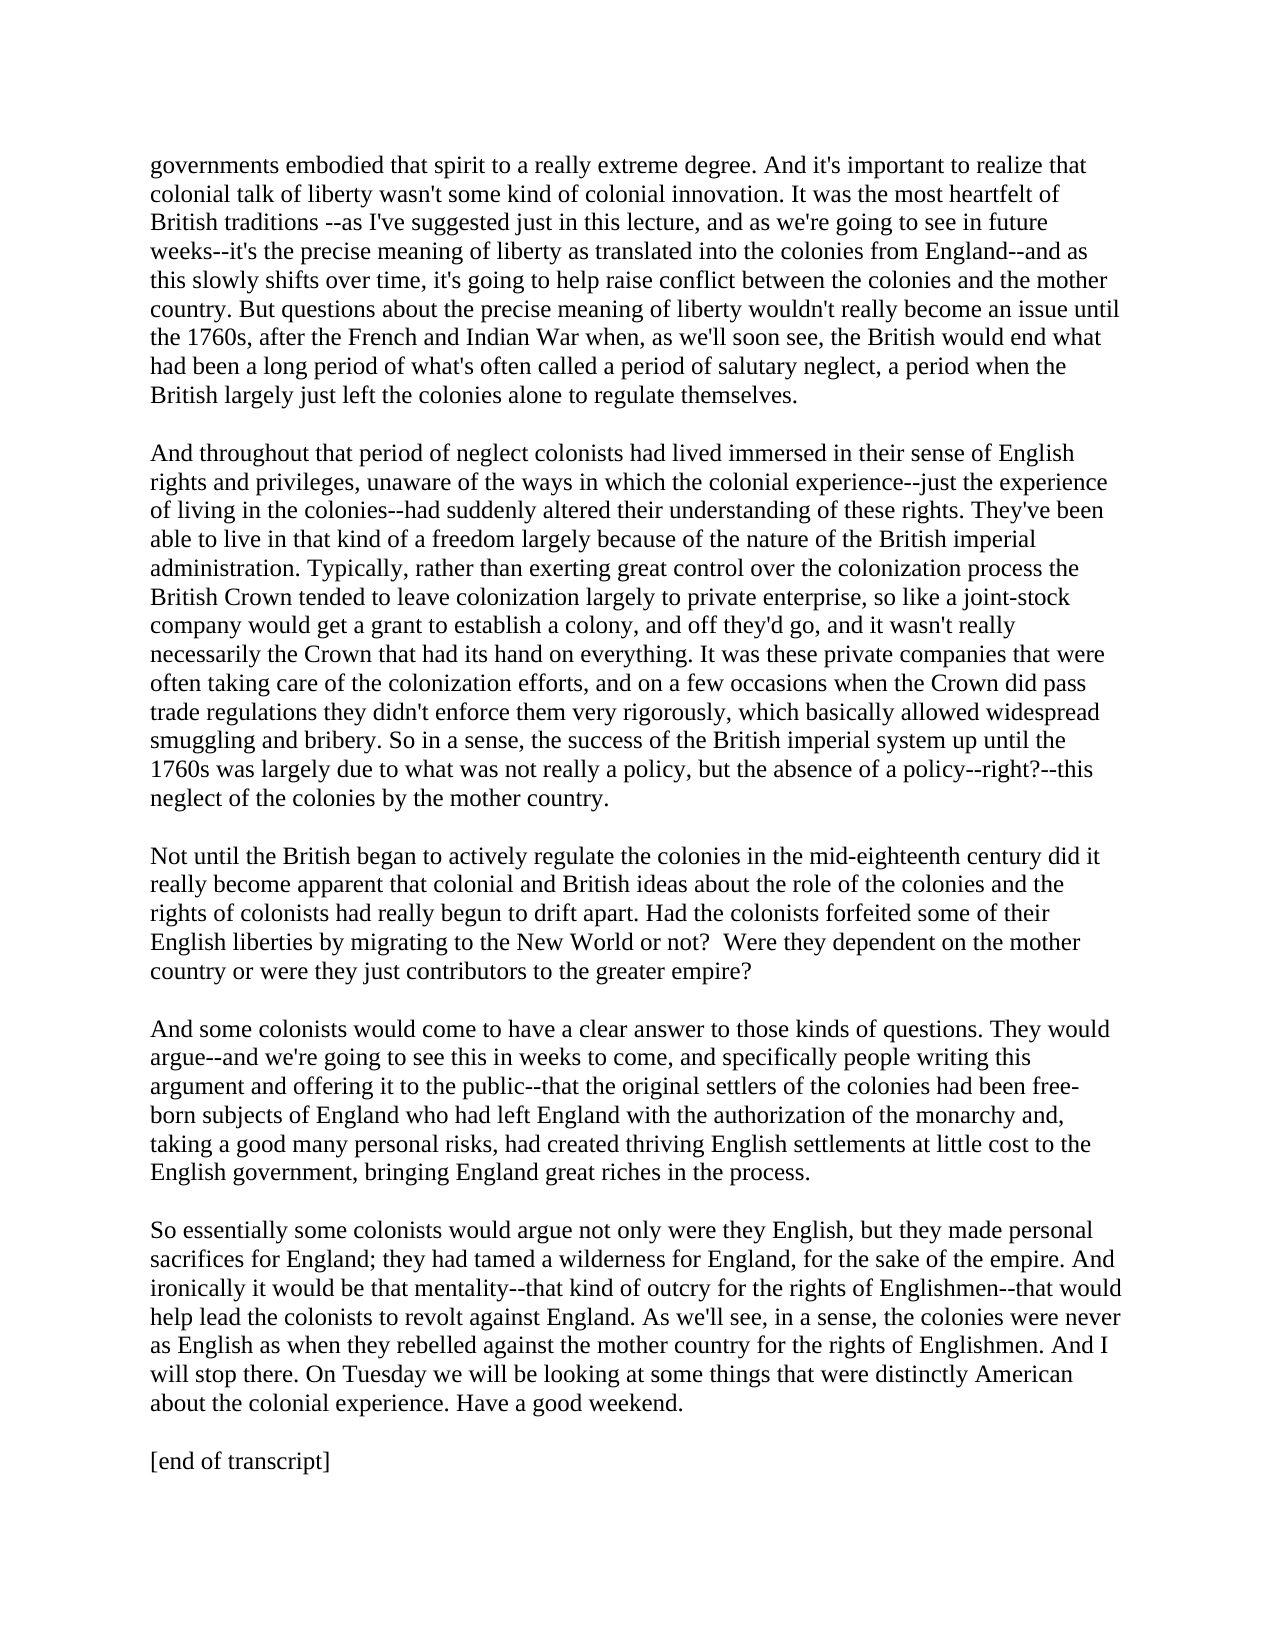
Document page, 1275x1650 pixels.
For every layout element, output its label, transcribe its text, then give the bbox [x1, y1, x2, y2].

text And throughout that period of neglect colonists had lived immersed in their sense of English rights and privileges, unaware of the ways in which the colonial experience--just the experience of living in the colonies--had suddenly altered their understanding of these rights. They've been able to live in that kind of a freedom largely because of the nature of the British imperial administration. Typically, rather than exerting great control over the colonization process the British Crown tended to leave colonization largely to private enterprise, so like a joint-stock company would get a grant to establish a colony, and off they'd go, and it wasn't really necessarily the Crown that had its hand on everything. It was these private companies that were often taking care of the colonization efforts, and on a few occasions when the Crown did pass trade regulations they didn't enforce them very rigorously, which basically allowed widespread smuggling and bribery. So in a sense, the success of the British imperial system up until the 1760s was largely due to what was not really a policy, but the absence of a policy--right?--this neglect of the colonies by the mother country. [150, 438, 1125, 812]
text And some colonists would come to have a clear answer to those kinds of questions. They would argue--and we're going to see this in weeks to come, and specifically people writing this argument and offering it to the public--that the original settlers of the colonies had been free-born subjects of England who had left England with the authorization of the monarchy and, taking a good many personal risks, had created thriving English settlements at little cost to the English government, bringing England great riches in the process. [150, 1014, 1125, 1186]
text So essentially some colonists would argue not only were they English, but they made personal sacrifices for England; they had tamed a wilderness for England, for the sake of the empire. And ironically it would be that mentality--that kind of outcry for the rights of Englishmen--that would help lead the colonists to revolt against England. As we'll see, in a sense, the colonies were never as English as when they rebelled against the mother country for the rights of Englishmen. And I will stop there. On Tuesday we will be looking at some things that were distinctly American about the colonial experience. Have a good weekend. [150, 1215, 1125, 1417]
text [end of transcript] [150, 1446, 1125, 1474]
text Not until the British began to actively regulate the colonies in the mid-eighteenth century did it really become apparent that colonial and British ideas about the role of the colonies and the rights of colonists had really begun to drift apart. Had the colonists forfeited some of their English liberties by migrating to the New World or not? Were they dependent on the mother country or were they just contributors to the greater empire? [150, 841, 1125, 984]
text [150, 150, 1125, 409]
